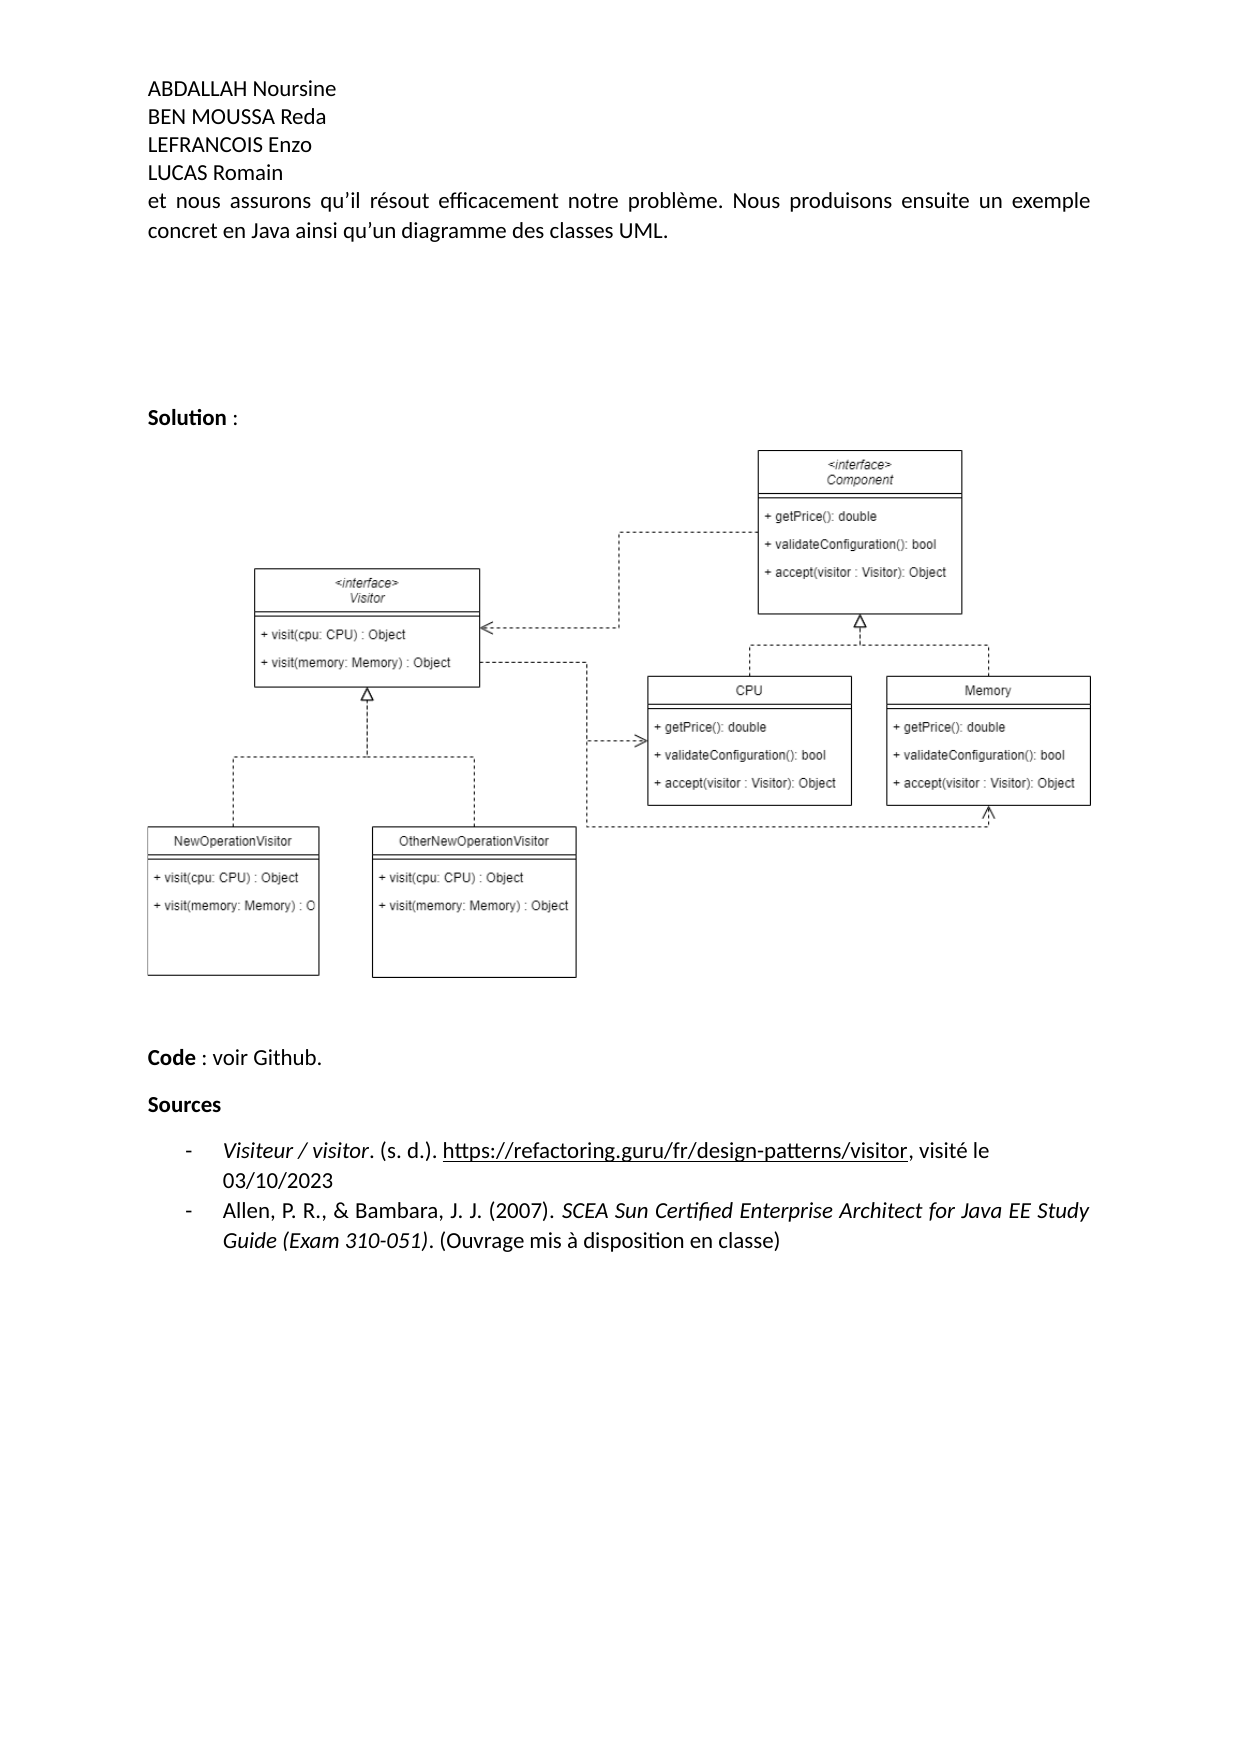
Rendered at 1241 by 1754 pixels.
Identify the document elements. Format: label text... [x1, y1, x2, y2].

text Solution : [148, 403, 1093, 432]
text Code : voir Github. [148, 1043, 1093, 1071]
picture [147, 450, 1091, 978]
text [148, 186, 1093, 244]
list Visiteur / visitor. (s. d.). https://refactoring.guru/fr/design-patterns/visitor, visité le 03/10/2023 [185, 1137, 1093, 1194]
list Allen, P. R., & Bambara, J. J. (2007). SCEA Sun Certified Enterprise Architect for Java EE Study Guide (Exam 310-051). (Ouvrage mis à disposition en classe) [185, 1196, 1093, 1254]
text Sources [148, 1090, 1093, 1118]
